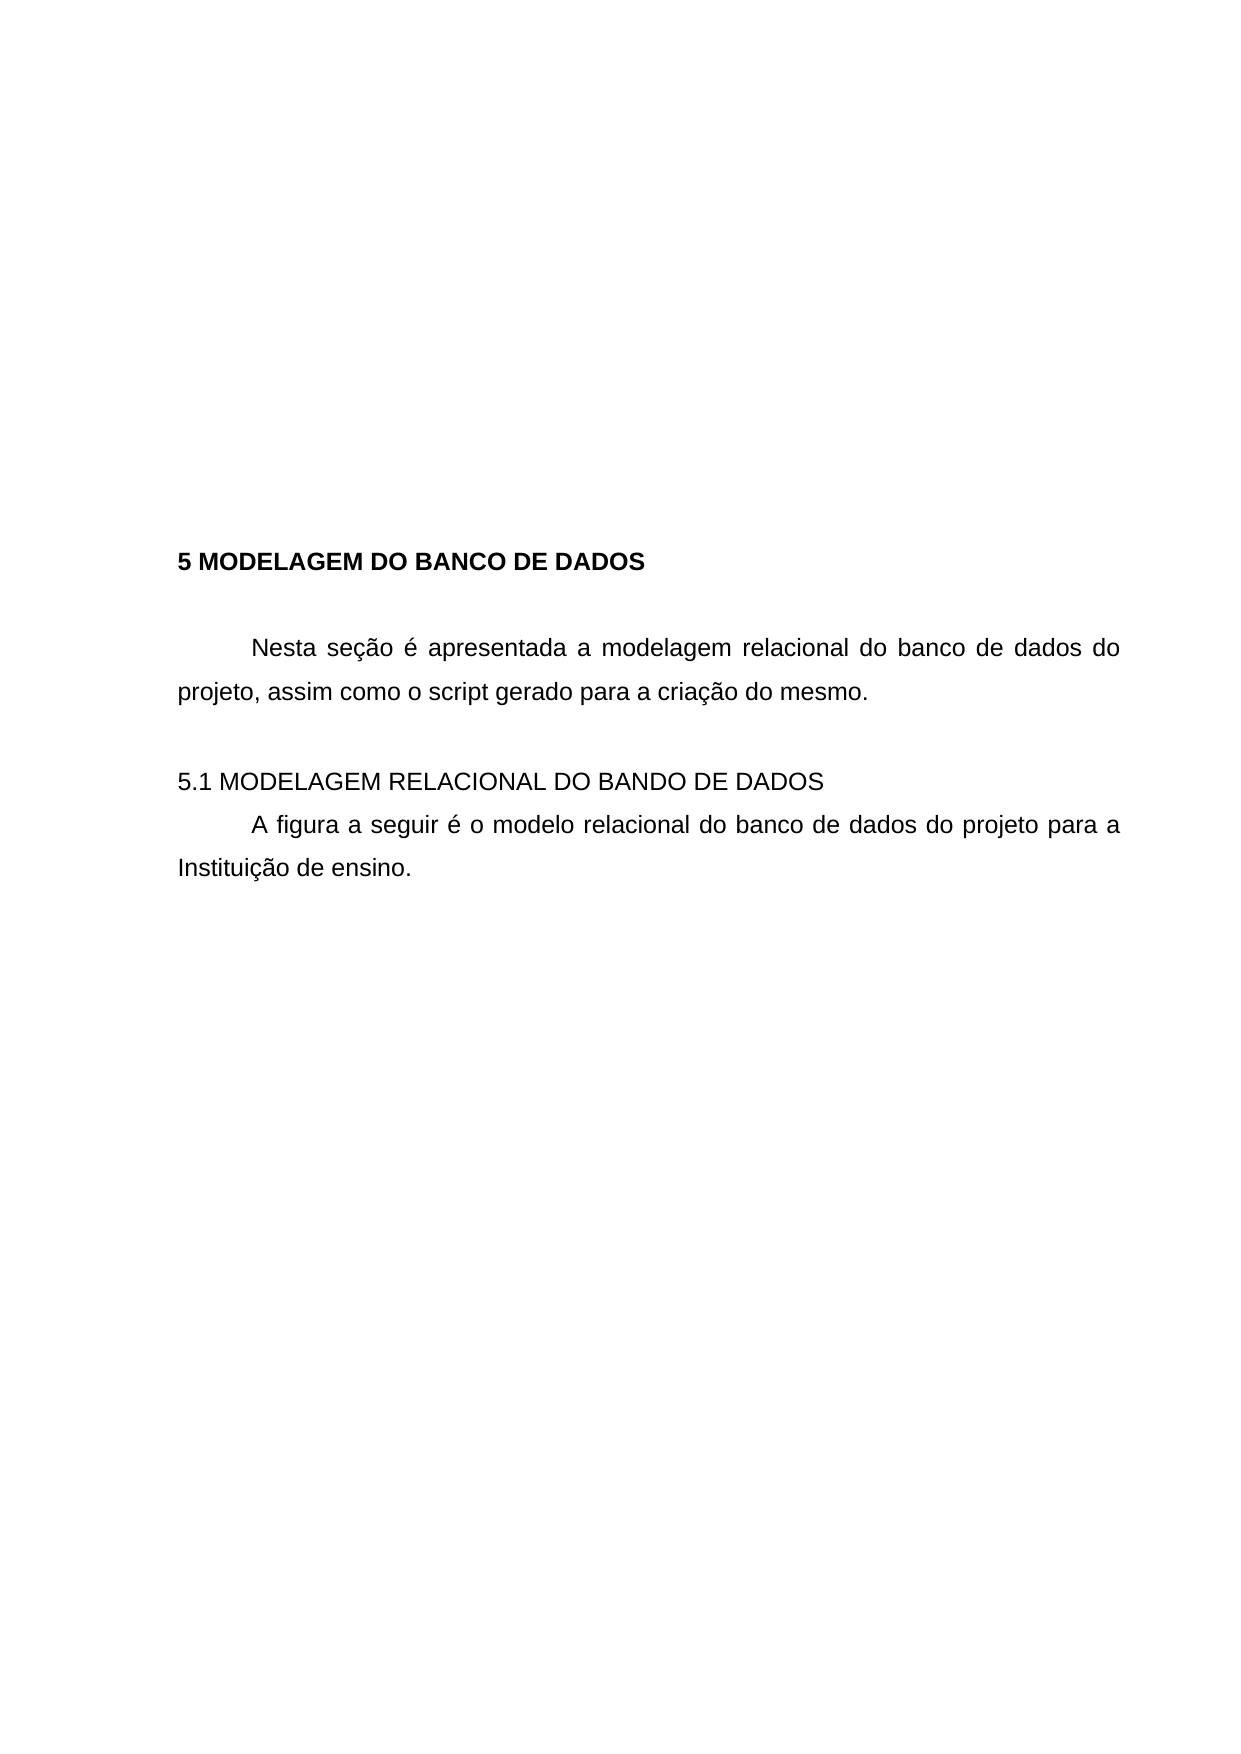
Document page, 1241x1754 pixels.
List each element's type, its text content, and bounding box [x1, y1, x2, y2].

subtitle 5 MODELAGEM DO BANCO DE DADOS [177, 547, 1122, 576]
text Nesta seção é apresentada a modelagem relacional do banco de dados do projeto, assim como o script gerado para a criação do mesmo. [177, 633, 1122, 705]
subtitle 5.1 MODELAGEM RELACIONAL DO BANDO DE DADOS [177, 767, 1122, 796]
text A figura a seguir é o modelo relacional do banco de dados do projeto para a Instituição de ensino. [177, 810, 1122, 882]
